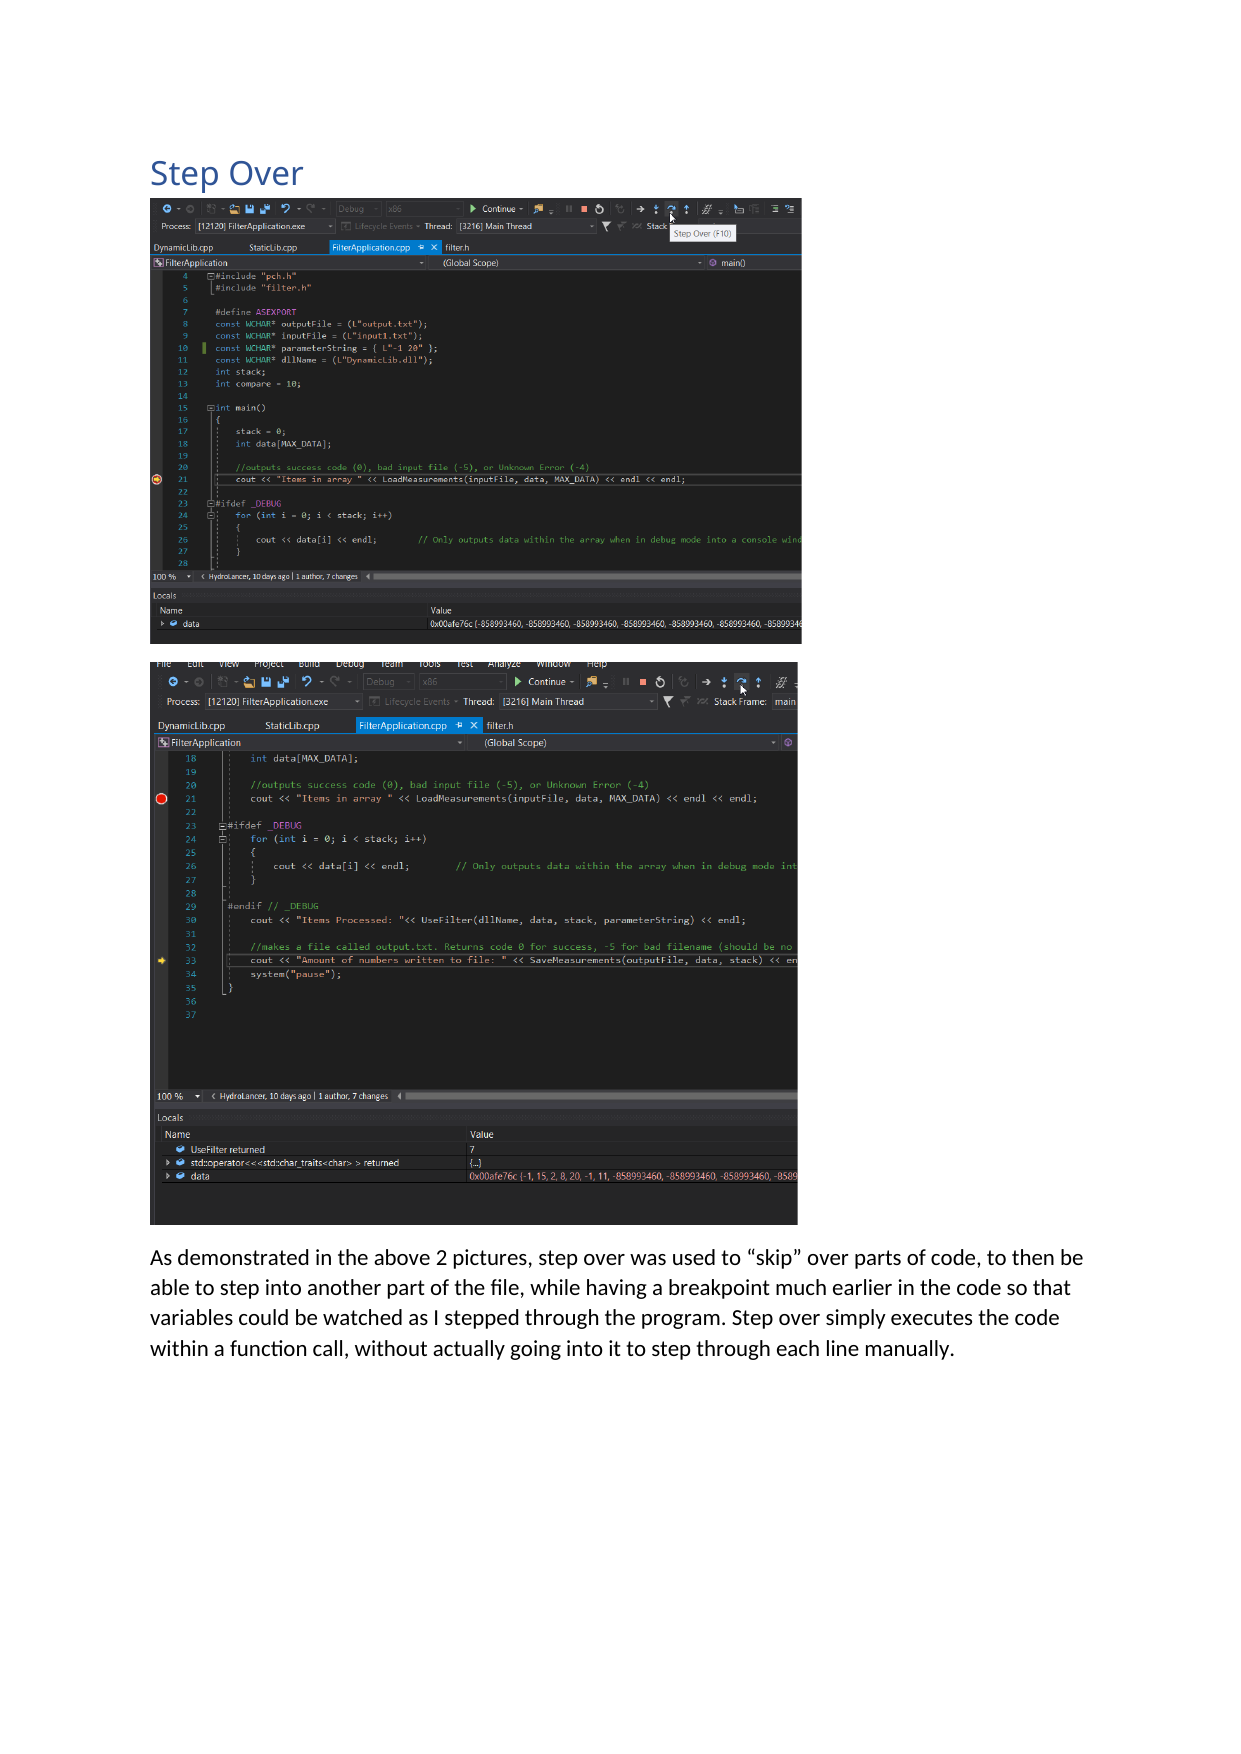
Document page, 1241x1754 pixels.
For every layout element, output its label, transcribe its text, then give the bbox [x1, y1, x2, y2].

picture [150, 198, 802, 644]
picture [150, 662, 798, 1225]
subtitle Step Over [150, 150, 1090, 195]
text As demonstrated in the above 2 pictures, step over was used to “skip” over parts of code, to then be able to step into another part of the file, while having a breakpoint much earlier in the code so that variables could be watched as I stepped through the program. Step over simply executes the code within a function call, without actually going into it to step through each line manually. [150, 1243, 1090, 1362]
